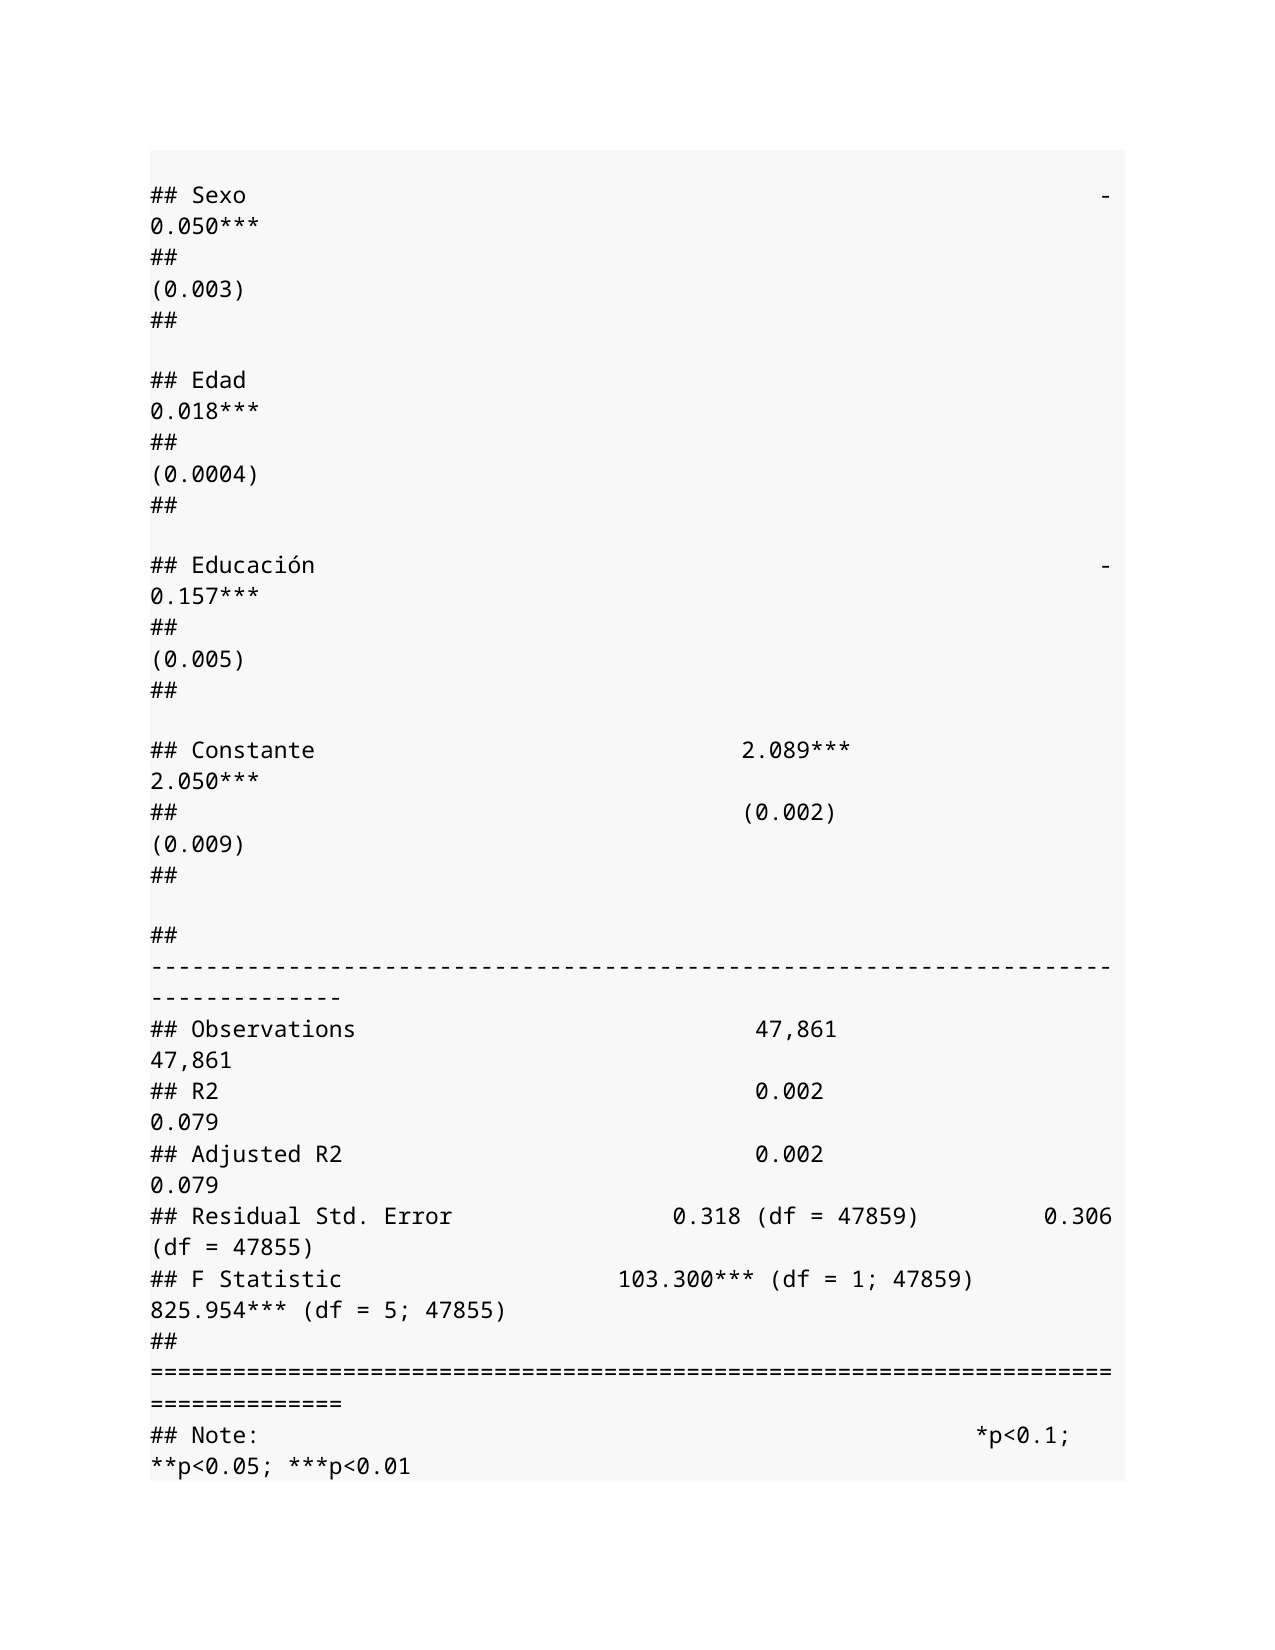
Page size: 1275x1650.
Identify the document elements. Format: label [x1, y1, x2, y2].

text [150, 150, 1125, 1481]
